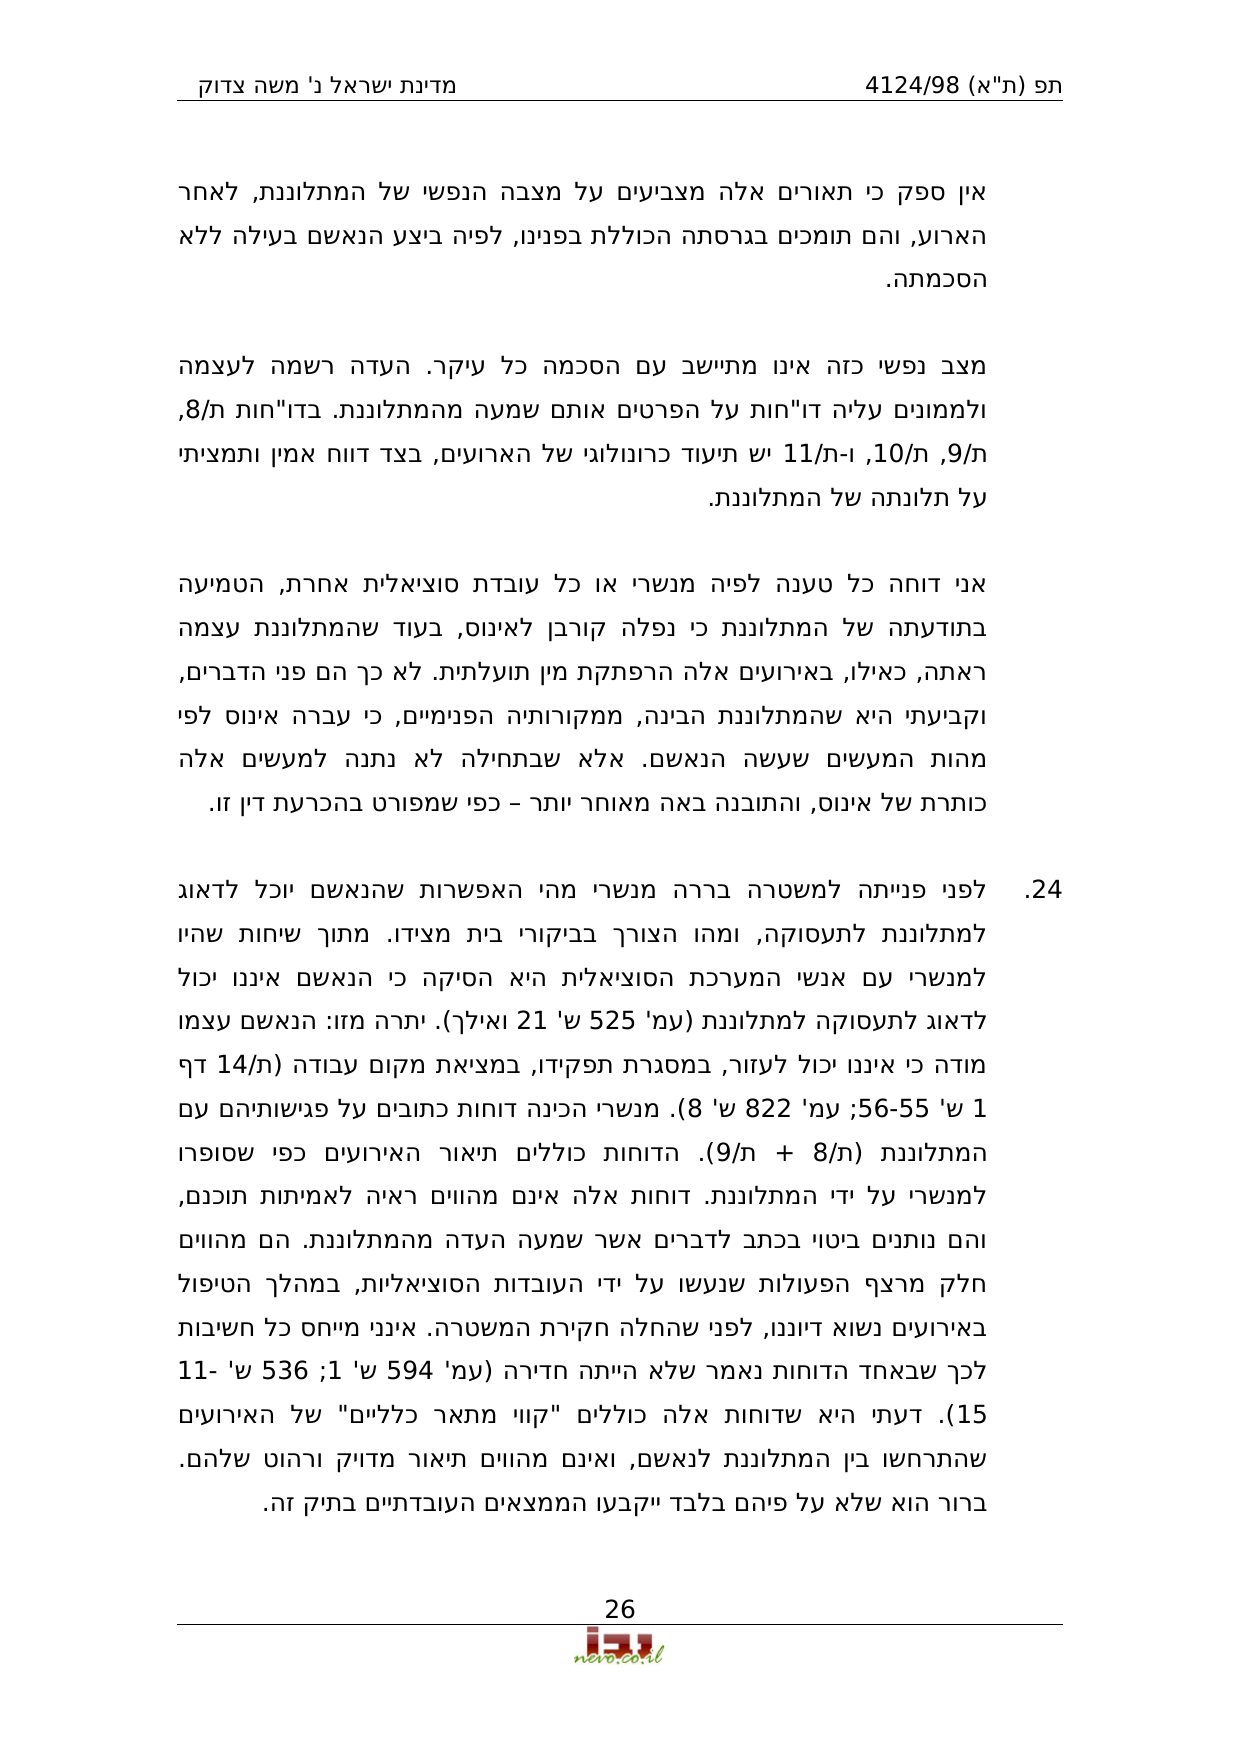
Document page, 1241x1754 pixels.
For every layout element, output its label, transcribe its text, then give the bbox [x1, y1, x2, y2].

text מצב נפשי כזה אינו מתיישב עם הסכמה כל עיקר. העדה רשמה לעצמה ולממונים עליה דו"חות על הפרטים אותם שמעה מהמתלוננת. בדו"חות ת/8, ת/9, ת/10, ו-ת/11 יש תיעוד כרונולוגי של הארועים, בצד דווח אמין ותמציתי על תלונתה של המתלוננת. [177, 352, 1063, 512]
picture [574, 1626, 666, 1665]
text אין ספק כי תאורים אלה מצביעים על מצבה הנפשי של המתלוננת, לאחר הארוע, והם תומכים בגרסתה הכוללת בפנינו, לפיה ביצע הנאשם בעילה ללא הסכמתה. [177, 177, 1063, 294]
text אני דוחה כל טענה לפיה מנשרי או כל עובדת סוציאלית אחרת, הטמיעה בתודעתה של המתלוננת כי נפלה קורבן לאינוס, בעוד שהמתלוננת עצמה ראתה, כאילו, באירועים אלה הרפתקת מין תועלתית. לא כך הם פני הדברים, וקביעתי היא שהמתלוננת הבינה, ממקורותיה הפנימיים, כי עברה אינוס לפי מהות המעשים שעשה הנאשם. אלא שבתחילה לא נתנה למעשים אלה כותרת של אינוס, והתובנה באה מאוחר יותר – כפי שמפורט בהכרעת דין זו. [177, 570, 1063, 818]
text 24. לפני פנייתה למשטרה בררה מנשרי מהי האפשרות שהנאשם יוכל לדאוג למתלוננת לתעסוקה, ומהו הצורך בביקורי בית מצידו. מתוך שיחות שהיו למנשרי עם אנשי המערכת הסוציאלית היא הסיקה כי הנאשם איננו יכול לדאוג לתעסוקה למתלוננת (עמ' 525 ש' 21 ואילך). יתרה מזו: הנאשם עצמו מודה כי איננו יכול לעזור, במסגרת תפקידו, במציאת מקום עבודה (ת/14 דף 1 ש' 56-55; עמ' 822 ש' 8). מנשרי הכינה דוחות כתובים על פגישותיהם עם המתלוננת (ת/8 + ת/9). הדוחות כוללים תיאור האירועים כפי שסופרו למנשרי על ידי המתלוננת. דוחות אלה אינם מהווים ראיה לאמיתות תוכנם, והם נותנים ביטוי בכתב לדברים אשר שמעה העדה מהמתלוננת. הם מהווים חלק מרצף הפעולות שנעשו על ידי העובדות הסוציאליות, במהלך הטיפול באירועים נשוא דיוננו, לפני שהחלה חקירת המשטרה. אינני מייחס כל חשיבות לכך שבאחד הדוחות נאמר שלא הייתה חדירה (עמ' 594 ש' 1; 536 ש' 11-15). דעתי היא שדוחות אלה כוללים "קווי מתאר כלליים" של האירועים שהתרחשו בין המתלוננת לנאשם, ואינם מהווים תיאור מדויק ורהוט שלהם. ברור הוא שלא על פיהם בלבד ייקבעו הממצאים העובדתיים בתיק זה. [177, 875, 1063, 1517]
